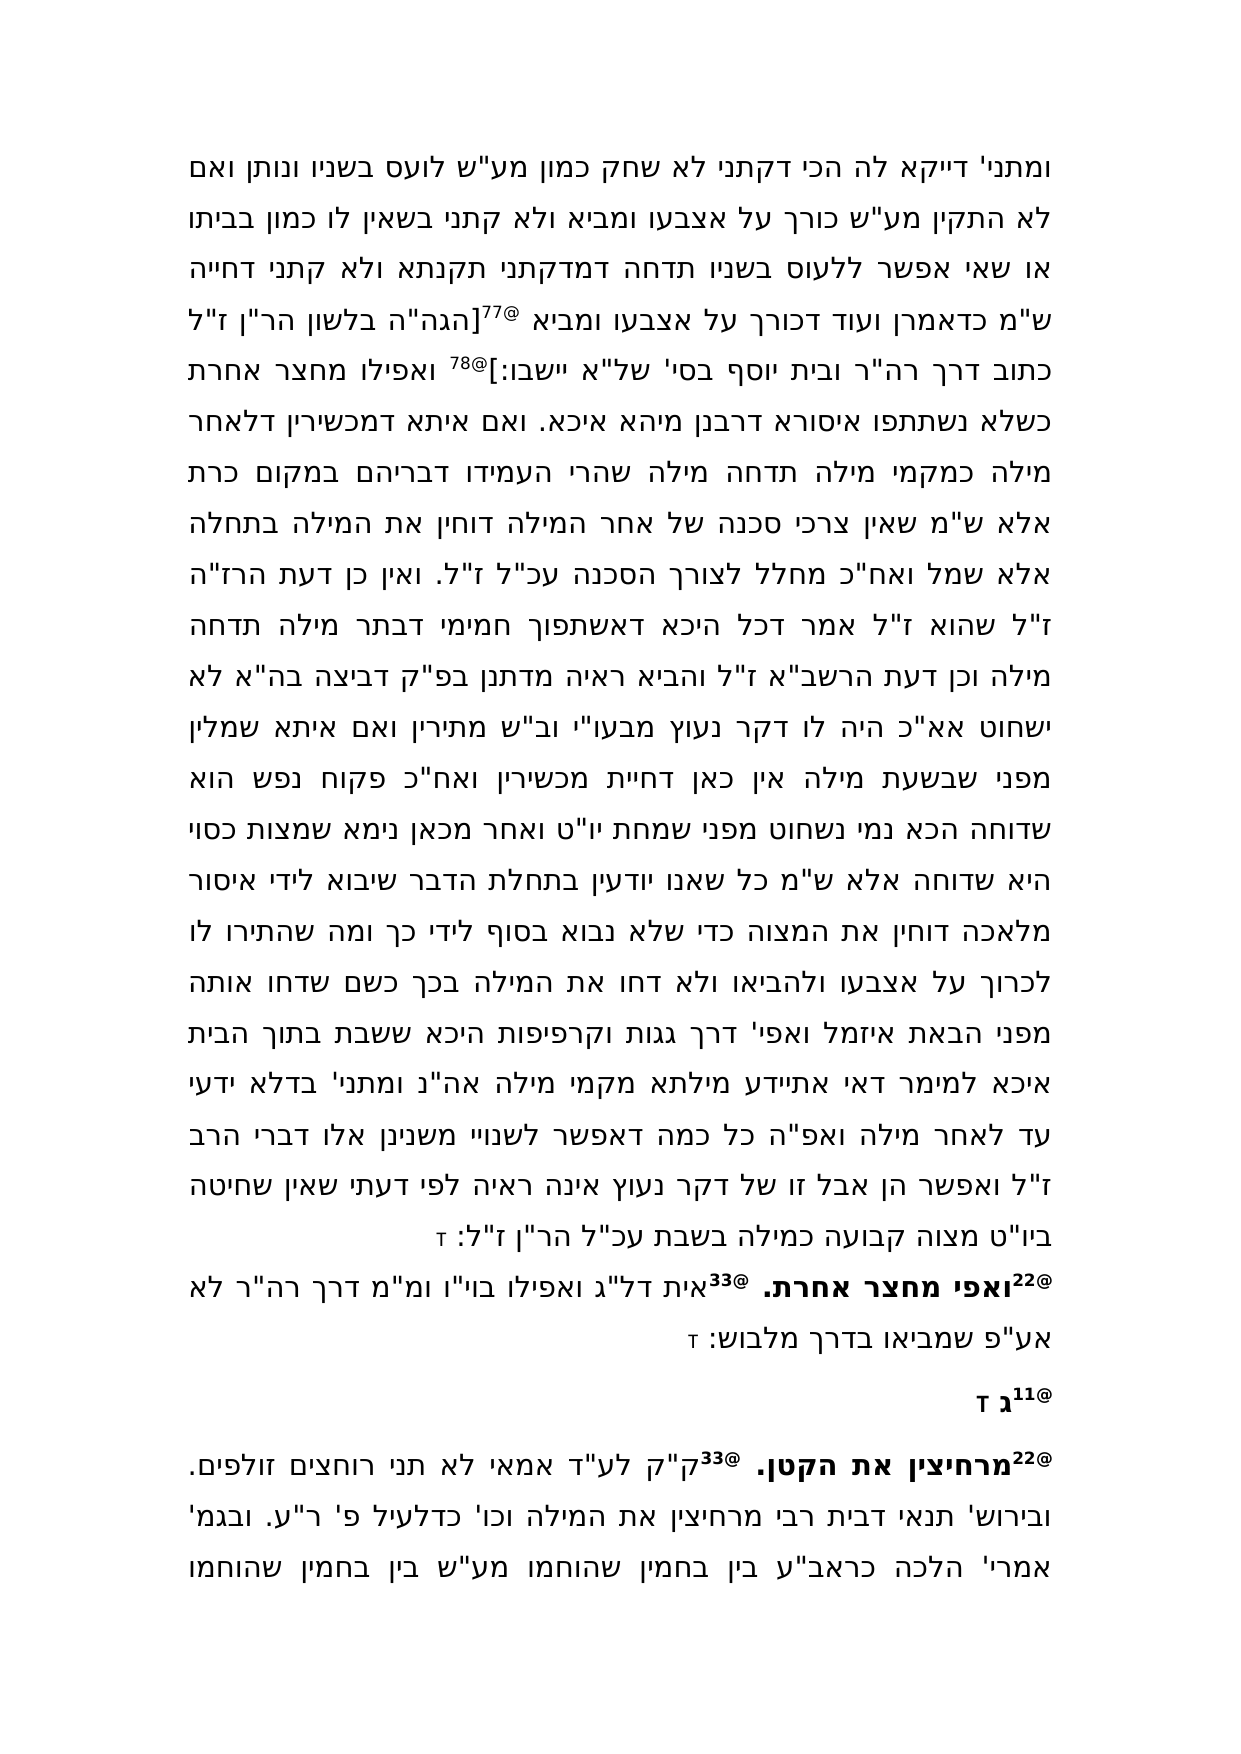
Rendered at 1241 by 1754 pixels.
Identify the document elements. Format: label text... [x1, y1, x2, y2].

text @22ואפי מחצר אחרת. @33אית דל"ג ואפילו בוי"ו ומ"מ דרך רה"ר לא אע"פ שמביאו בדרך מלבוש: T [187, 1271, 1053, 1356]
subtitle @11ג T [187, 1385, 1053, 1419]
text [187, 1448, 1053, 1584]
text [187, 150, 1053, 1254]
